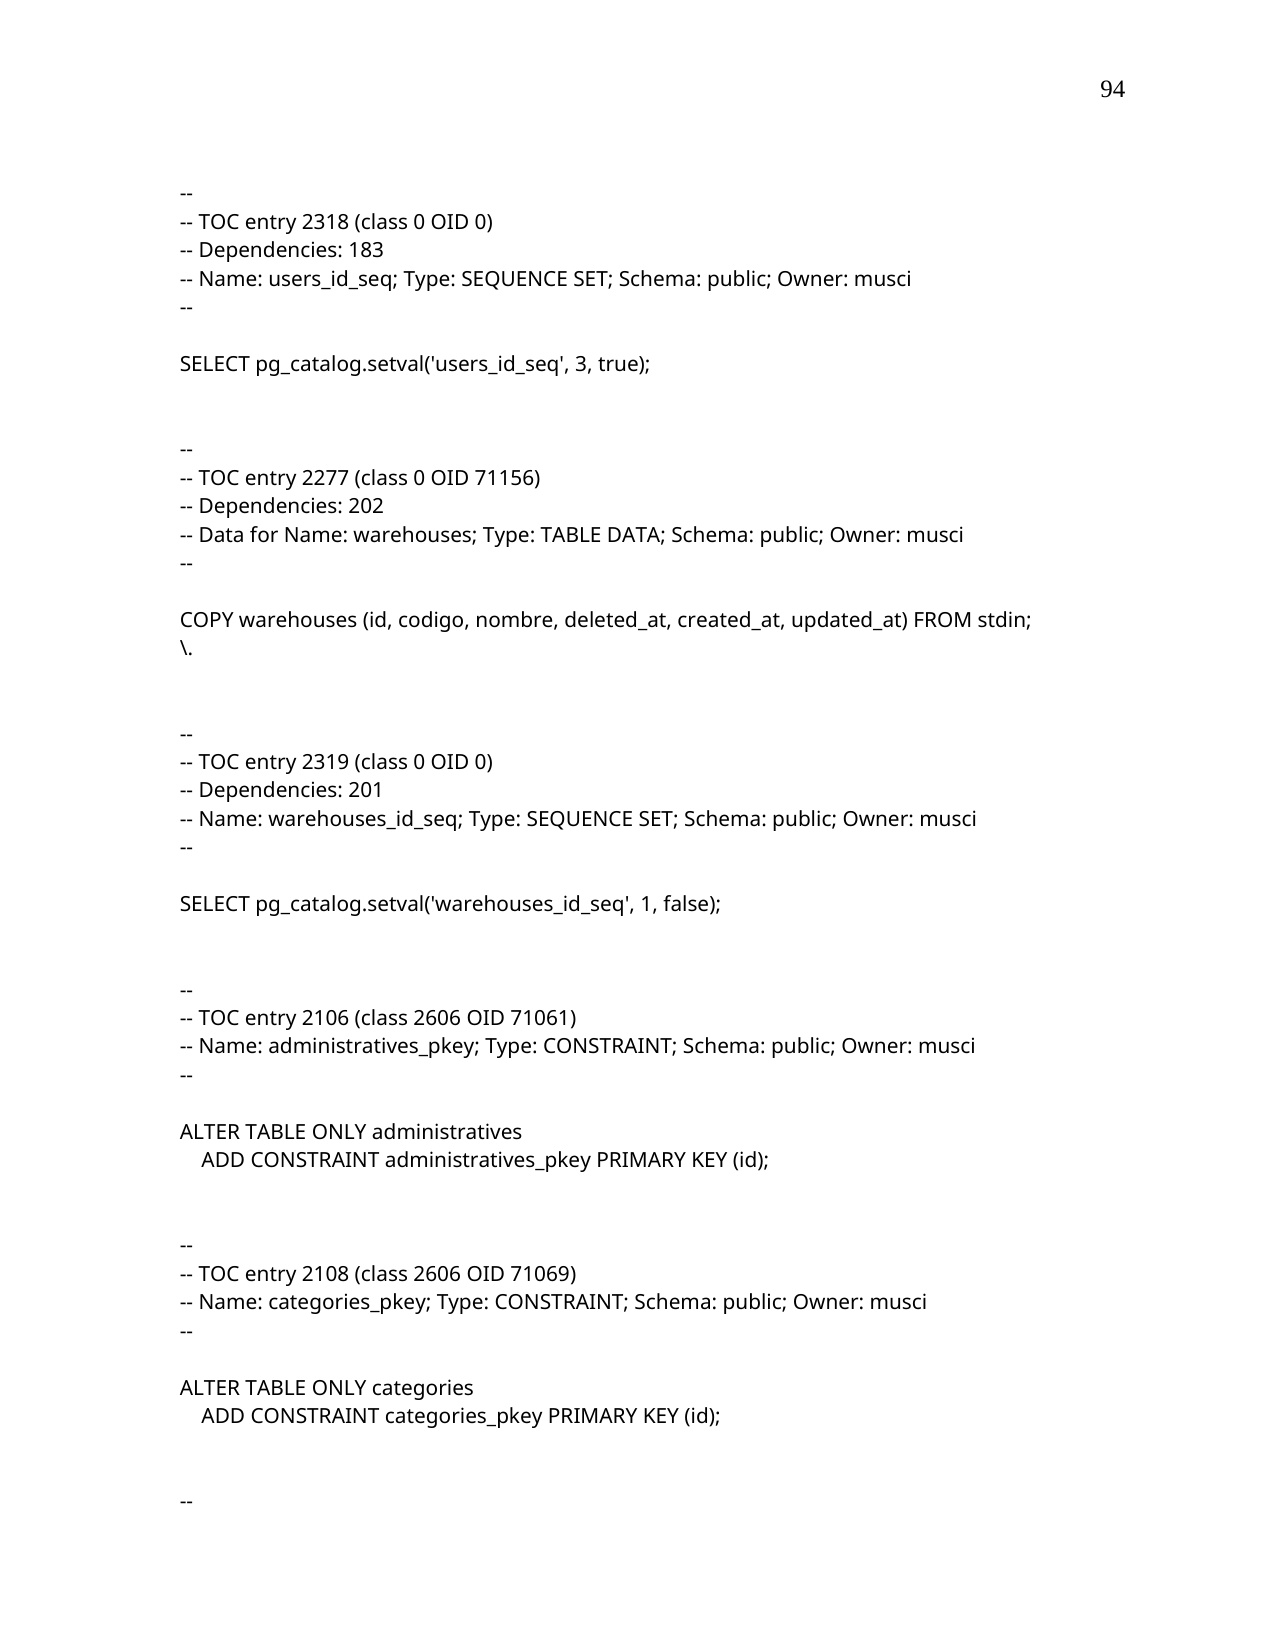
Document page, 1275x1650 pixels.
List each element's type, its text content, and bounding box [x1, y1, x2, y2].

text -- Data for Name: warehouses; Type: TABLE DATA; Schema: public; Owner: musci [150, 520, 1125, 548]
text -- TOC entry 2319 (class 0 OID 0) [150, 747, 1125, 776]
text -- [150, 1060, 1125, 1088]
text SELECT pg_catalog.setval('warehouses_id_seq', 1, false); [150, 889, 1125, 918]
text ALTER TABLE ONLY administratives [150, 1117, 1125, 1145]
text -- [150, 548, 1125, 577]
text -- [150, 832, 1125, 861]
text -- TOC entry 2277 (class 0 OID 71156) [150, 463, 1125, 491]
text -- Name: users_id_seq; Type: SEQUENCE SET; Schema: public; Owner: musci [150, 264, 1125, 292]
text ADD CONSTRAINT categories_pkey PRIMARY KEY (id); [150, 1401, 1125, 1430]
text -- [150, 434, 1125, 463]
text -- Dependencies: 183 [150, 235, 1125, 264]
text -- [150, 1316, 1125, 1344]
text -- [150, 292, 1125, 321]
text -- Dependencies: 201 [150, 776, 1125, 804]
text -- [150, 1231, 1125, 1259]
text -- Name: warehouses_id_seq; Type: SEQUENCE SET; Schema: public; Owner: musci [150, 804, 1125, 832]
text -- TOC entry 2108 (class 2606 OID 71069) [150, 1259, 1125, 1287]
text -- TOC entry 2106 (class 2606 OID 71061) [150, 1003, 1125, 1032]
text -- [150, 178, 1125, 207]
text COPY warehouses (id, codigo, nombre, deleted_at, created_at, updated_at) FROM stdin; [150, 605, 1125, 633]
text -- [150, 719, 1125, 747]
text ALTER TABLE ONLY categories [150, 1373, 1125, 1401]
text SELECT pg_catalog.setval('users_id_seq', 3, true); [150, 349, 1125, 377]
text -- Dependencies: 202 [150, 491, 1125, 520]
text -- [150, 1487, 1125, 1515]
text -- TOC entry 2318 (class 0 OID 0) [150, 207, 1125, 235]
text -- Name: administratives_pkey; Type: CONSTRAINT; Schema: public; Owner: musci [150, 1032, 1125, 1060]
text \. [150, 633, 1125, 662]
text -- Name: categories_pkey; Type: CONSTRAINT; Schema: public; Owner: musci [150, 1287, 1125, 1316]
text -- [150, 975, 1125, 1003]
text ADD CONSTRAINT administratives_pkey PRIMARY KEY (id); [150, 1145, 1125, 1174]
